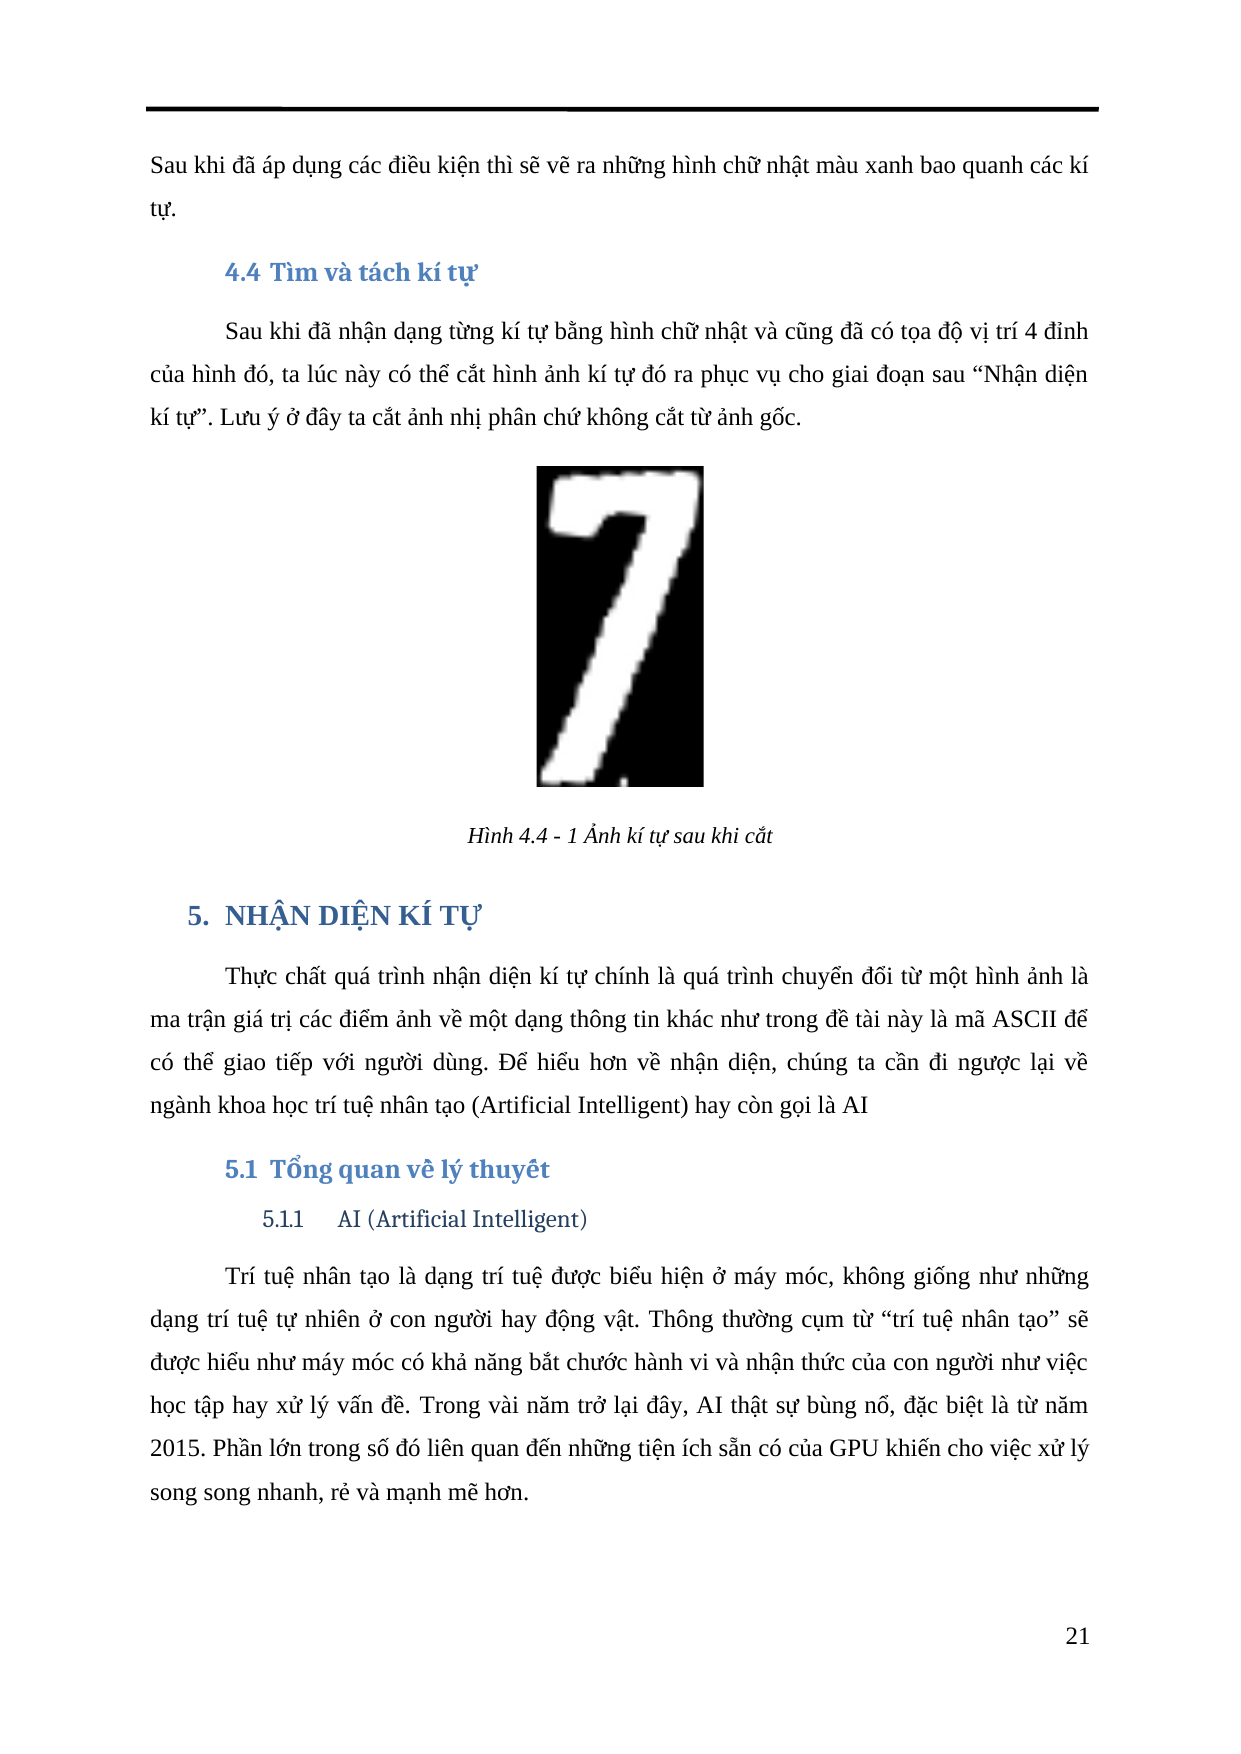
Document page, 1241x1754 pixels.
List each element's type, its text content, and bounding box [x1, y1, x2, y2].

text Sau khi đã nhận dạng từng kí tự bằng hình chữ nhật và cũng đã có tọa độ vị trí 4 đỉnh của hình đó, ta lúc này có thể cắt hình ảnh kí tự đó ra phục vụ cho giai đoạn sau “Nhận diện kí tự”. Lưu ý ở đây ta cắt ảnh nhị phân chứ không cắt từ ảnh gốc. [150, 316, 1090, 431]
subtitle Tìm và tách kí tự [225, 257, 1090, 288]
subtitle Tổng quan về lý thuyết [225, 1154, 1090, 1186]
text Trí tuệ nhân tạo là dạng trí tuệ được biểu hiện ở máy móc, không giống như những dạng trí tuệ tự nhiên ở con người hay động vật. Thông thường cụm từ “trí tuệ nhân tạo” sẽ được hiểu như máy móc có khả năng bắt chước hành vi và nhận thức của con người như việc học tập hay xử lý vấn đề. Trong vài năm trở lại đây, AI thật sự bùng nổ, đặc biệt là từ năm 2015. Phần lớn trong số đó liên quan đến những tiện ích sẵn có của GPU khiến cho việc xử lý song song nhanh, rẻ và mạnh mẽ hơn. [150, 1261, 1090, 1434]
picture [536, 466, 704, 787]
text Thực chất quá trình nhận diện kí tự chính là quá trình chuyển đổi từ một hình ảnh là ma trận giá trị các điểm ảnh về một dạng thông tin khác như trong đề tài này là mã ASCII để có thể giao tiếp với người dùng. Để hiểu hơn về nhận diện, chúng ta cần đi ngược lại về ngành khoa học trí tuệ nhân tạo (Artificial Intelligent) hay còn gọi là AI [150, 961, 1090, 1119]
subtitle AI (Artificial Intelligent) [262, 1205, 1090, 1234]
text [150, 150, 1090, 222]
text Hình 4.4 - 1 Ảnh kí tự sau khi cắt [150, 822, 1090, 848]
text Trí tuệ nhân tạo là dạng trí tuệ được biểu hiện ở máy móc, không giống như những dạng trí tuệ tự nhiên ở con người hay động vật. Thông thường cụm từ “trí tuệ nhân tạo” sẽ được hiểu như máy móc có khả năng bắt chước hành vi và nhận thức của con người như việc học tập hay xử lý vấn đề. Trong vài năm trở lại đây, AI thật sự bùng nổ, đặc biệt là từ năm 2015. Phần lớn trong số đó liên quan đến những tiện ích sẵn có của GPU khiến cho việc xử lý song song nhanh, rẻ và mạnh mẽ hơn. [150, 1462, 1090, 1505]
subtitle NHẬN DIỆN KÍ TỰ [187, 898, 1090, 932]
